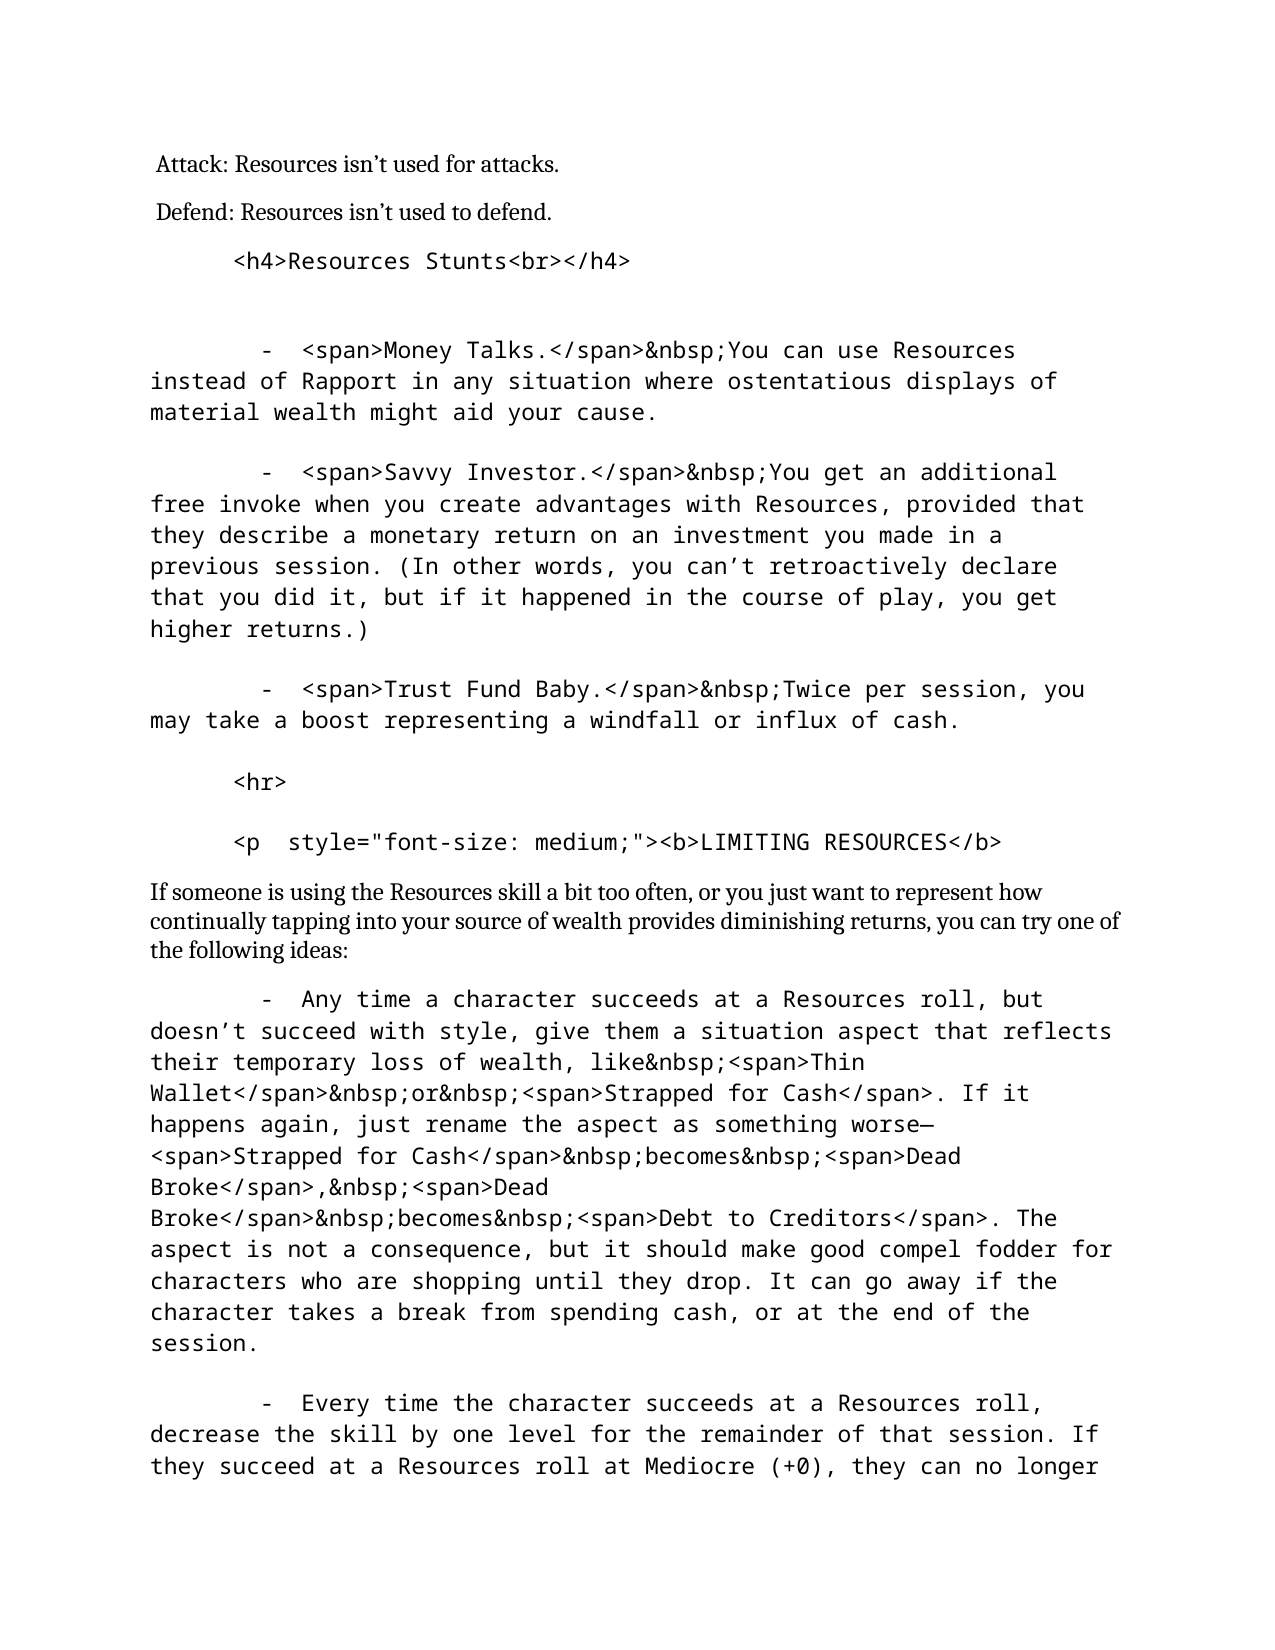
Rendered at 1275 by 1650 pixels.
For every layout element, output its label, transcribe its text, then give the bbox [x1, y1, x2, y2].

text If someone is using the Resources skill a bit too often, or you just want to represent how continually tapping into your source of wealth provides diminishing returns, you can try one of the following ideas: [150, 878, 1125, 964]
text Attack: Resources isn’t used for attacks. [150, 150, 1125, 179]
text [150, 983, 1125, 1481]
text Defend: Resources isn’t used to defend. [150, 197, 1125, 226]
text <h4>Resources Stunts<br></h4> - <span>Money Talks.</span>&nbsp;You can use Resources instead of Rapport in any situation where ostentatious displays of material wealth might aid your cause. - <span>Savvy Investor.</span>&nbsp;You get an additional free invoke when you create advantages with Resources, provided that they describe a monetary return on an investment you made in a previous session. (In other words, you can’t retroactively declare that you did it, but if it happened in the course of play, you get higher returns.) - <span>Trust Fund Baby.</span>&nbsp;Twice per session, you may take a boost representing a windfall or influx of cash. <hr> <p style="font-size: medium;"><b>LIMITING RESOURCES</b> [150, 245, 1125, 857]
